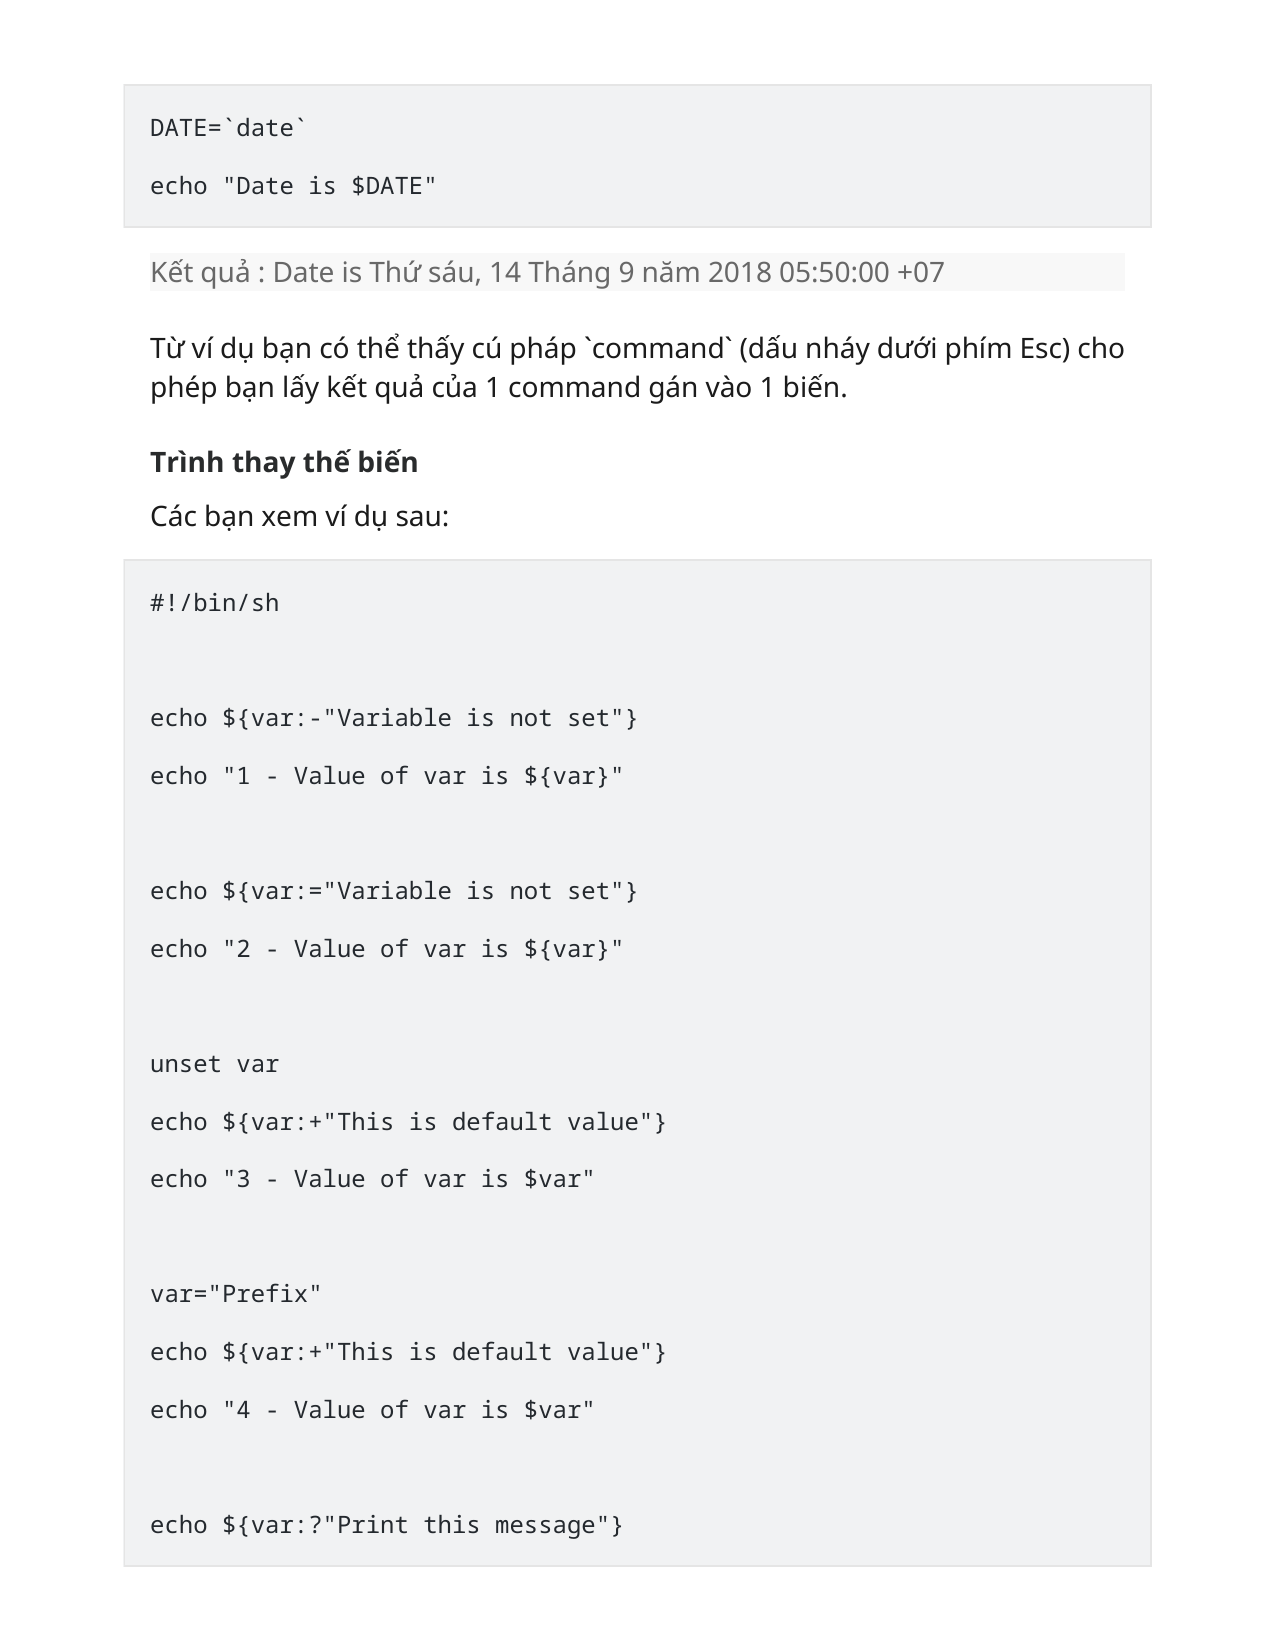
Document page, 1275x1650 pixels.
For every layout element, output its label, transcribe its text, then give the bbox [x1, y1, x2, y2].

text Trình thay thế biến [150, 443, 1125, 481]
text Từ ví dụ bạn có thể thấy cú pháp `command` (dấu nháy dưới phím Esc) cho phép bạn lấy kết quả của 1 command gán vào 1 biến. [150, 328, 1125, 405]
text echo ${var:="Variable is not set"} [125, 847, 1150, 905]
text var="Prefix" [125, 1251, 1150, 1308]
text Các bạn xem ví dụ sau: [150, 496, 1125, 534]
text echo ${var:?"Print this message"} [125, 1481, 1150, 1565]
text echo ${var:+"This is default value"} [125, 1078, 1150, 1135]
text echo "3 - Value of var is $var" [125, 1135, 1150, 1193]
text Kết quả : Date is Thứ sáu, 14 Tháng 9 năm 2018 05:50:00 +07 [150, 253, 1125, 291]
text DATE=`date` [125, 86, 1150, 142]
text echo "2 - Value of var is ${var}" [125, 905, 1150, 963]
text echo "Date is $DATE" [125, 142, 1150, 226]
text echo "1 - Value of var is ${var}" [125, 732, 1150, 790]
text echo ${var:+"This is default value"} [125, 1308, 1150, 1366]
text #!/bin/sh [125, 561, 1150, 617]
text echo "4 - Value of var is $var" [125, 1366, 1150, 1423]
text unset var [125, 1020, 1150, 1078]
text echo ${var:-"Variable is not set"} [125, 674, 1150, 732]
